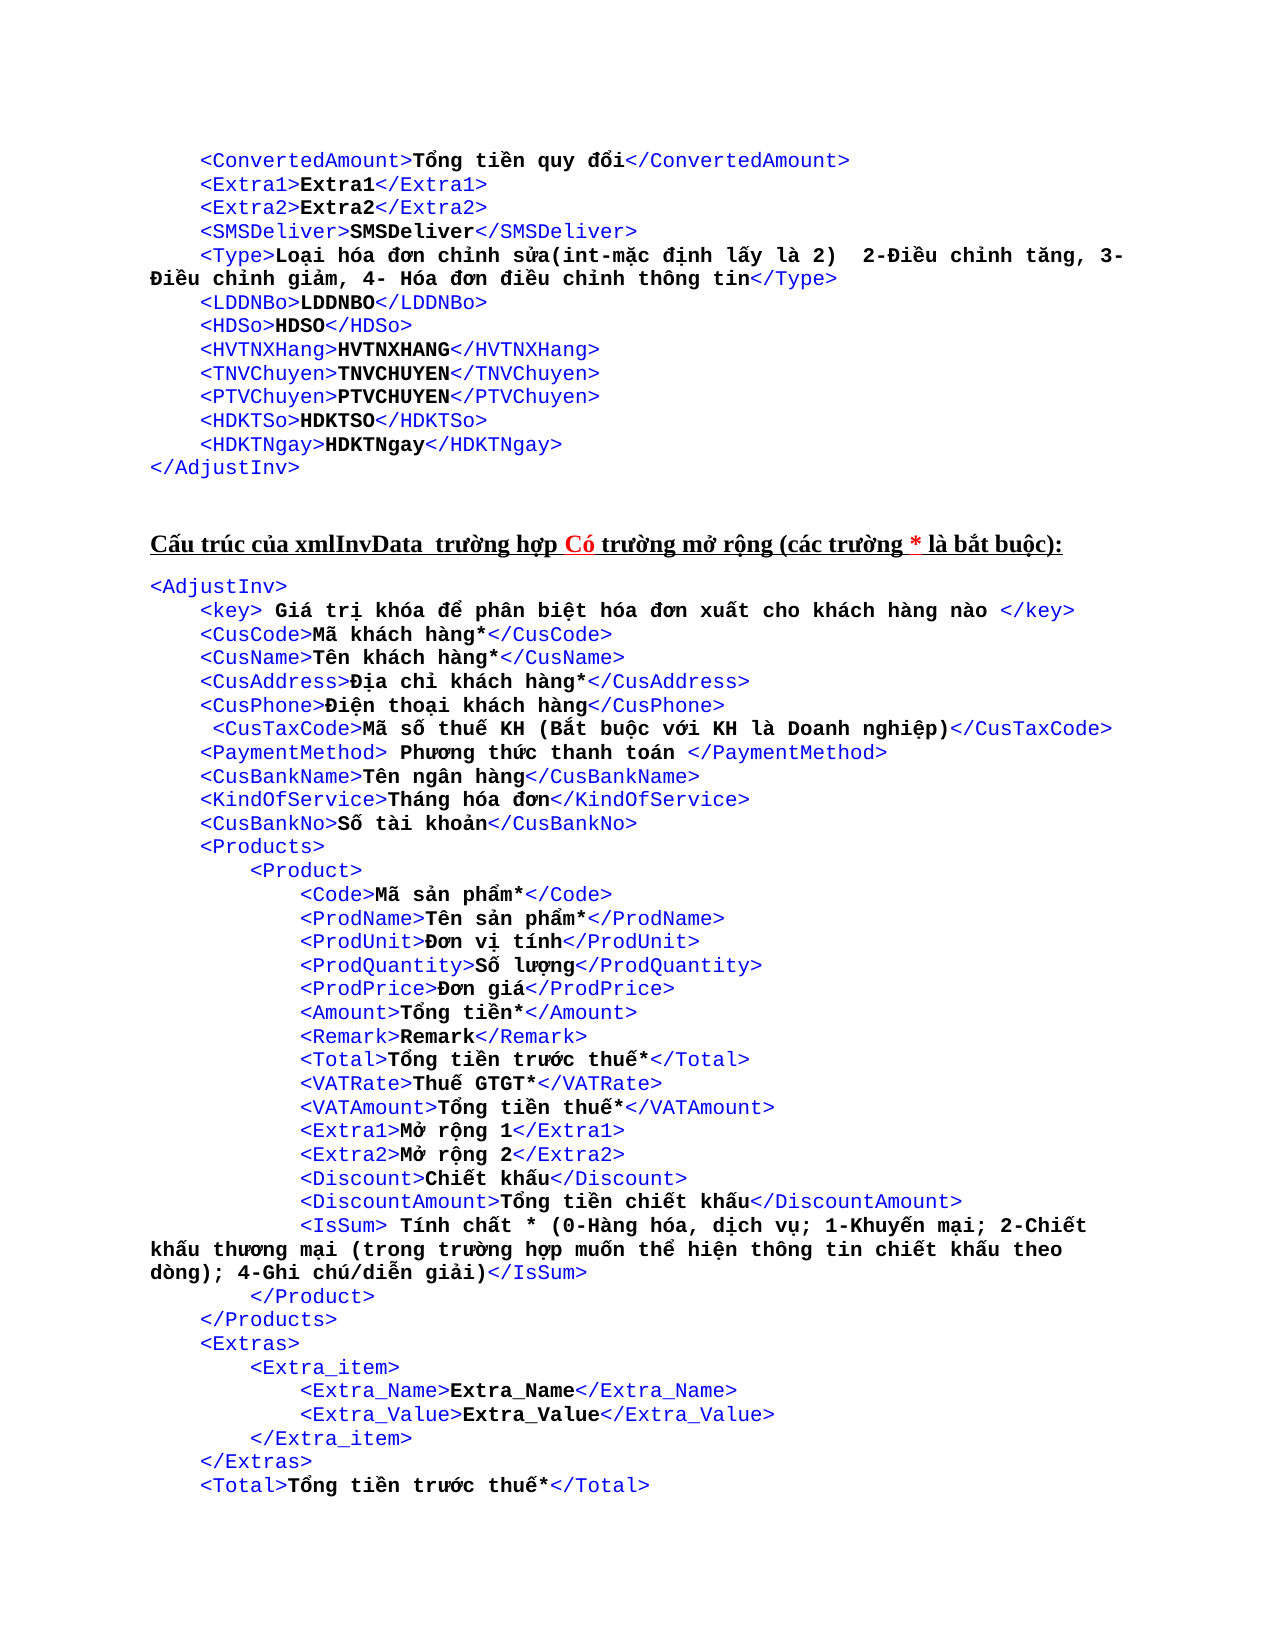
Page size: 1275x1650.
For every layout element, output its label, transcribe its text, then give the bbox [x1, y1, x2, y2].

text <CusCode>Mã khách hàng*</CusCode> [150, 624, 1125, 647]
text <CusPhone>Điện thoại khách hàng</CusPhone> [150, 695, 1125, 718]
text </Products> [150, 1309, 1125, 1333]
text <PTVChuyen>PTVCHUYEN</PTVChuyen> [150, 386, 1125, 410]
text <HDSo>HDSO</HDSo> [150, 316, 1125, 339]
text <CusBankNo>Số tài khoản</CusBankNo> [150, 813, 1125, 837]
text <IsSum> Tính chất * (0-Hàng hóa, dịch vụ; 1-Khuyến mại; 2-Chiết khấu thương mại (trong trường hợp muốn thể hiện thông tin chiết khấu theo dòng); 4-Ghi chú/diễn giải)</IsSum> [150, 1215, 1125, 1286]
text <AdjustInv> [150, 576, 1125, 600]
text <CusBankName>Tên ngân hàng</CusBankName> [150, 766, 1125, 789]
text <Extra_Value>Extra_Value</Extra_Value> [150, 1404, 1125, 1428]
text <CusName>Tên khách hàng*</CusName> [150, 647, 1125, 671]
text <ConvertedAmount>Tổng tiền quy đổi</ConvertedAmount> [150, 150, 1125, 174]
text <ProdUnit>Đơn vị tính</ProdUnit> [150, 931, 1125, 955]
text <Total>Tổng tiền trước thuế*</Total> [150, 1049, 1125, 1073]
text <Extra1>Extra1</Extra1> [150, 174, 1125, 197]
text <ProdQuantity>Số lượng</ProdQuantity> [150, 955, 1125, 978]
text <Type>Loại hóa đơn chỉnh sửa(int-mặc định lấy là 2) 2-Điều chỉnh tăng, 3-Điều chỉnh giảm, 4- Hóa đơn điều chỉnh thông tin</Type> [150, 244, 1125, 292]
text </Product> [150, 1286, 1125, 1309]
text <PaymentMethod> Phương thức thanh toán </PaymentMethod> [150, 742, 1125, 766]
text <Extra2>Mở rộng 2</Extra2> [150, 1144, 1125, 1168]
text <DiscountAmount>Tổng tiền chiết khấu</DiscountAmount> [150, 1191, 1125, 1215]
text <ProdName>Tên sản phẩm*</ProdName> [150, 907, 1125, 931]
text <Products> [150, 837, 1125, 860]
text <VATAmount>Tổng tiền thuế*</VATAmount> [150, 1097, 1125, 1120]
text <Code>Mã sản phẩm*</Code> [150, 884, 1125, 907]
text <LDDNBo>LDDNBO</LDDNBo> [150, 292, 1125, 316]
text <CusTaxCode>Mã số thuế KH (Bắt buộc với KH là Doanh nghiệp)</CusTaxCode> [150, 718, 1125, 742]
text Cấu trúc của xmlInvData trường hợp Có trường mở rộng (các trường * là bắt buộc): [150, 529, 1125, 557]
text <VATRate>Thuế GTGT*</VATRate> [150, 1073, 1125, 1097]
text <Extra2>Extra2</Extra2> [150, 197, 1125, 221]
text <Product> [150, 860, 1125, 884]
text <Total>Tổng tiền trước thuế*</Total> [150, 1475, 1125, 1499]
text <TNVChuyen>TNVCHUYEN</TNVChuyen> [150, 363, 1125, 386]
text <Extras> [150, 1333, 1125, 1357]
text <HVTNXHang>HVTNXHANG</HVTNXHang> [150, 339, 1125, 363]
text <SMSDeliver>SMSDeliver</SMSDeliver> [150, 221, 1125, 244]
text </Extras> [150, 1451, 1125, 1475]
text <Discount>Chiết khấu</Discount> [150, 1168, 1125, 1191]
text <Remark>Remark</Remark> [150, 1026, 1125, 1049]
text <key> Giá trị khóa để phân biệt hóa đơn xuất cho khách hàng nào </key> [150, 600, 1125, 624]
text </Extra_item> [150, 1428, 1125, 1451]
text <Extra_Name>Extra_Name</Extra_Name> [150, 1380, 1125, 1404]
text <HDKTNgay>HDKTNgay</HDKTNgay> [150, 434, 1125, 457]
text <HDKTSo>HDKTSO</HDKTSo> [150, 410, 1125, 434]
text <Extra1>Mở rộng 1</Extra1> [150, 1120, 1125, 1144]
text <ProdPrice>Đơn giá</ProdPrice> [150, 978, 1125, 1002]
text <Extra_item> [150, 1357, 1125, 1380]
text <KindOfService>Tháng hóa đơn</KindOfService> [150, 789, 1125, 813]
text <CusAddress>Địa chỉ khách hàng*</CusAddress> [150, 671, 1125, 695]
text <Amount>Tổng tiền*</Amount> [150, 1002, 1125, 1026]
text </AdjustInv> [150, 457, 1125, 481]
